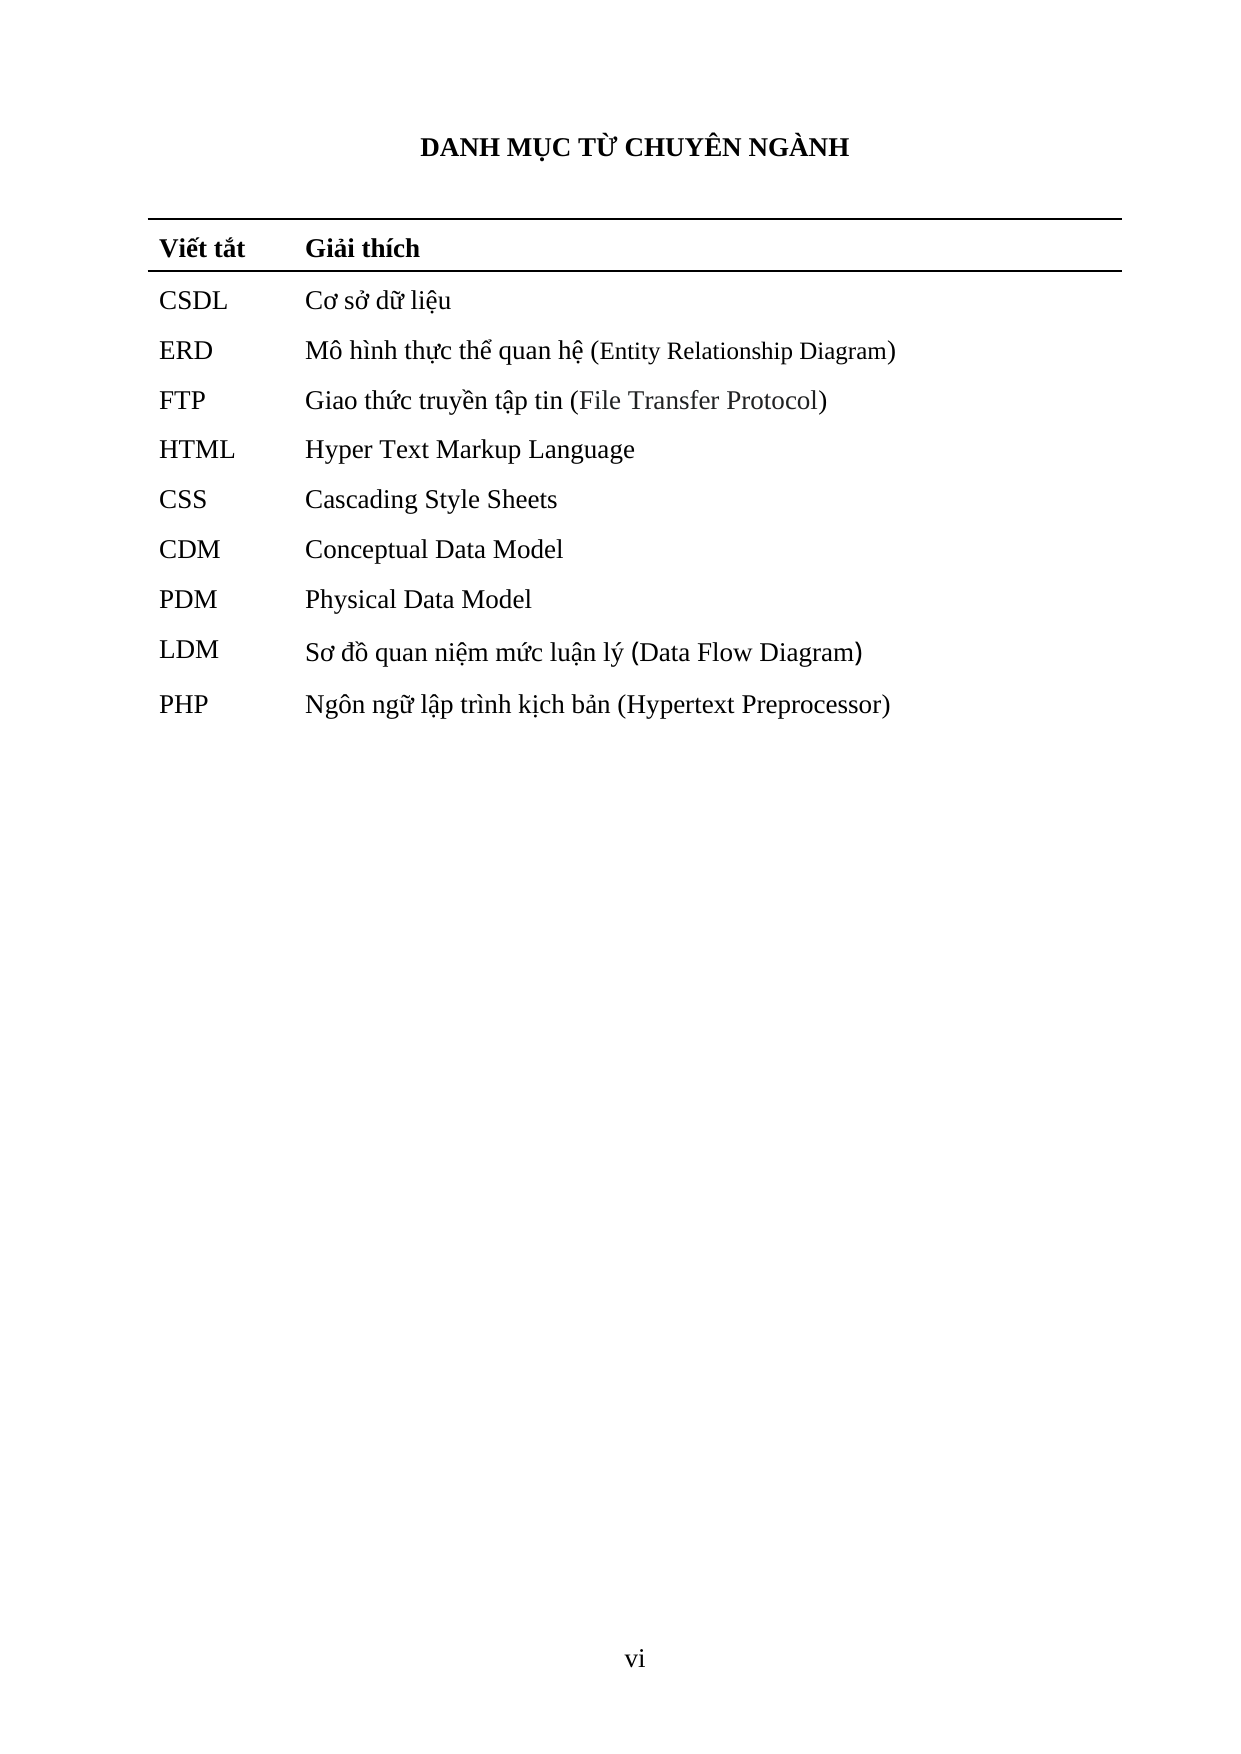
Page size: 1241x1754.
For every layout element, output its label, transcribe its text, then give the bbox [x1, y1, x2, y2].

table_cell Cơ sở dữ liệu [294, 272, 1122, 321]
table_cell Mô hình thực thể quan hệ (Entity Relationship Diagram) [294, 321, 1122, 371]
table_cell PHP [148, 676, 294, 726]
table_cell ERD [148, 321, 294, 371]
table_cell LDM [148, 620, 294, 676]
table_header Viết tắt [148, 220, 294, 269]
table_cell FTP HTML CSS CDM PDM [148, 371, 294, 620]
table_cell Giao thức truyền tập tin (File Transfer Protocol) Hyper Text Markup Language Cascading Style Sheets Conceptual Data Model Physical Data Model [294, 371, 1122, 620]
table_cell Sơ đồ quan niệm mức luận lý (Data Flow Diagram) [294, 620, 1122, 676]
table_cell CSDL [148, 272, 294, 321]
table_cell Ngôn ngữ lập trình kịch bản (Hypertext Preprocessor) [294, 676, 1122, 726]
table_header Giải thích [294, 220, 1122, 269]
text DANH MỤC TỪ CHUYÊN NGÀNH [148, 131, 1122, 162]
